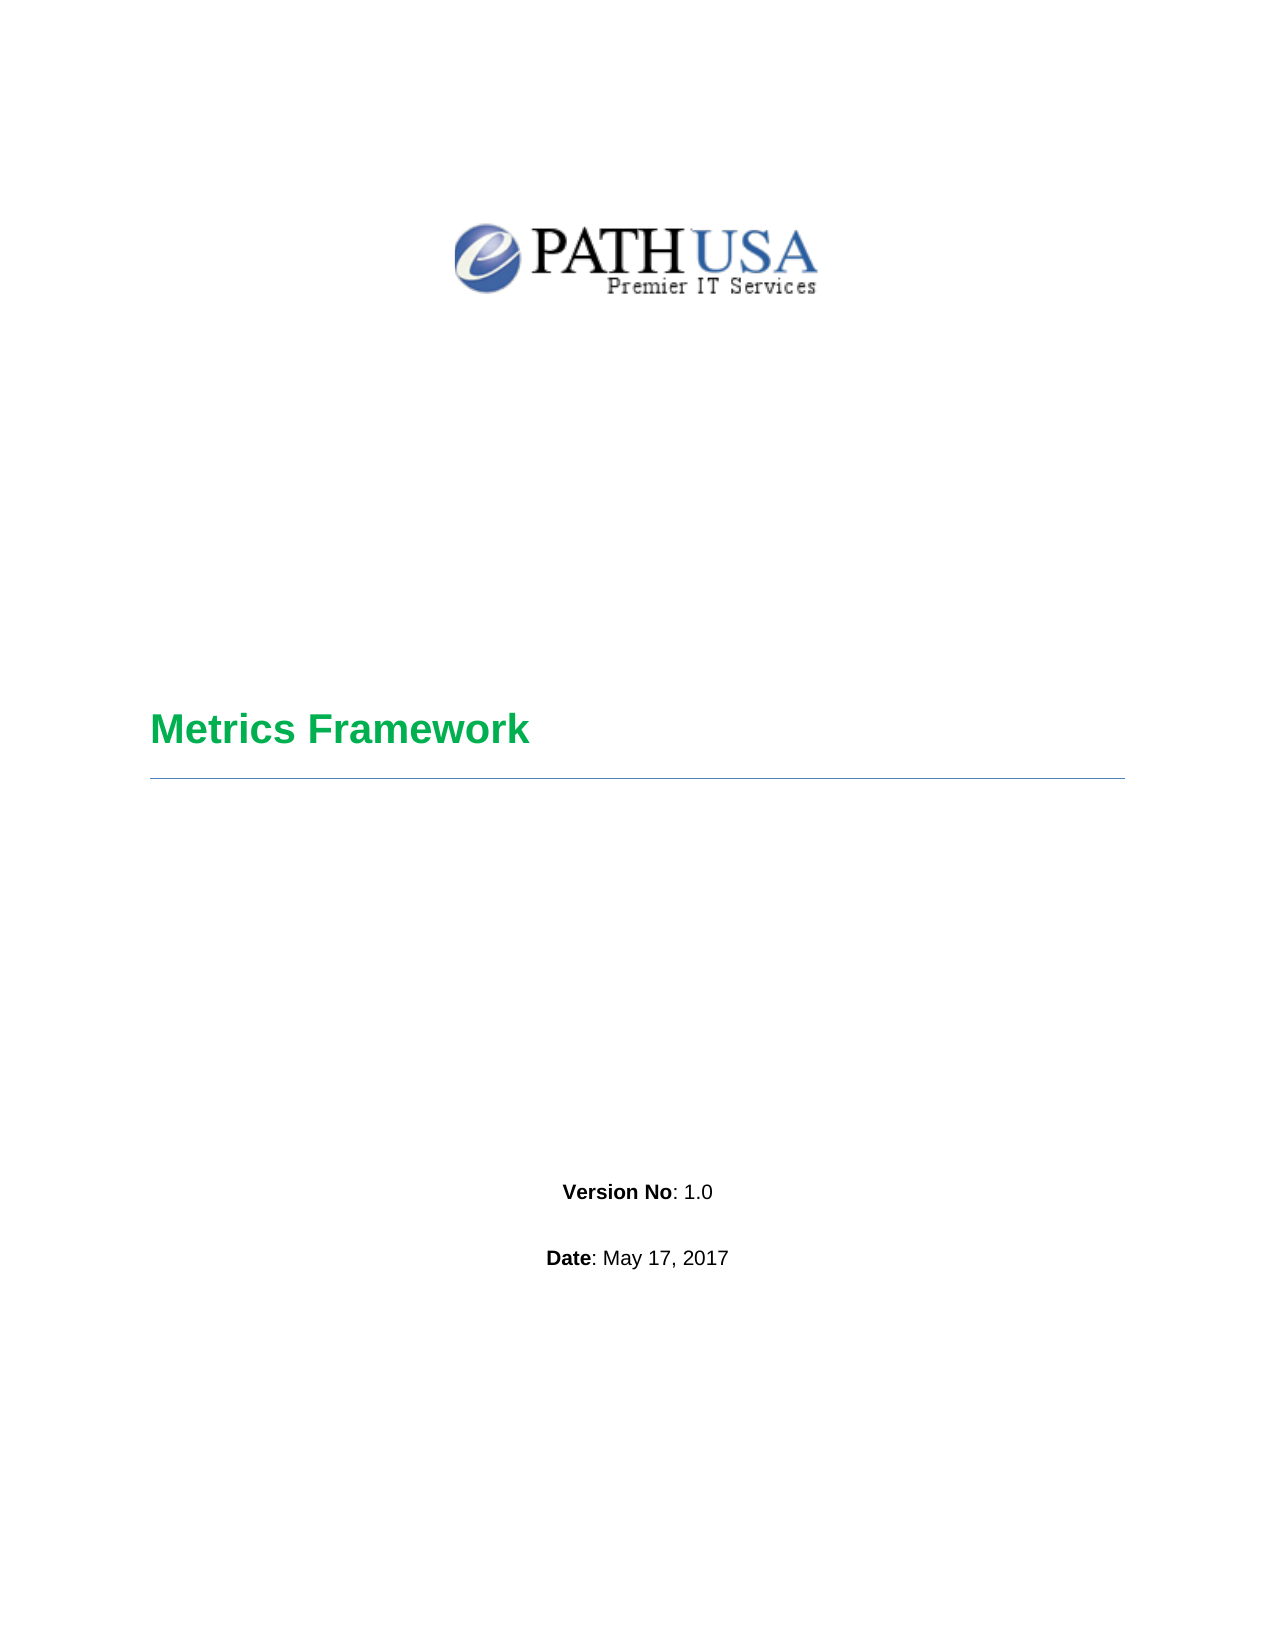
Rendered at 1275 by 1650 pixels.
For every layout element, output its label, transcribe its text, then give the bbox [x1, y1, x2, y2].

text Date: May 17, 2017 [150, 1245, 1125, 1269]
text Metrics Framework [150, 704, 1125, 752]
picture [454, 221, 821, 297]
text Version No: 1.0 [150, 1180, 1125, 1204]
